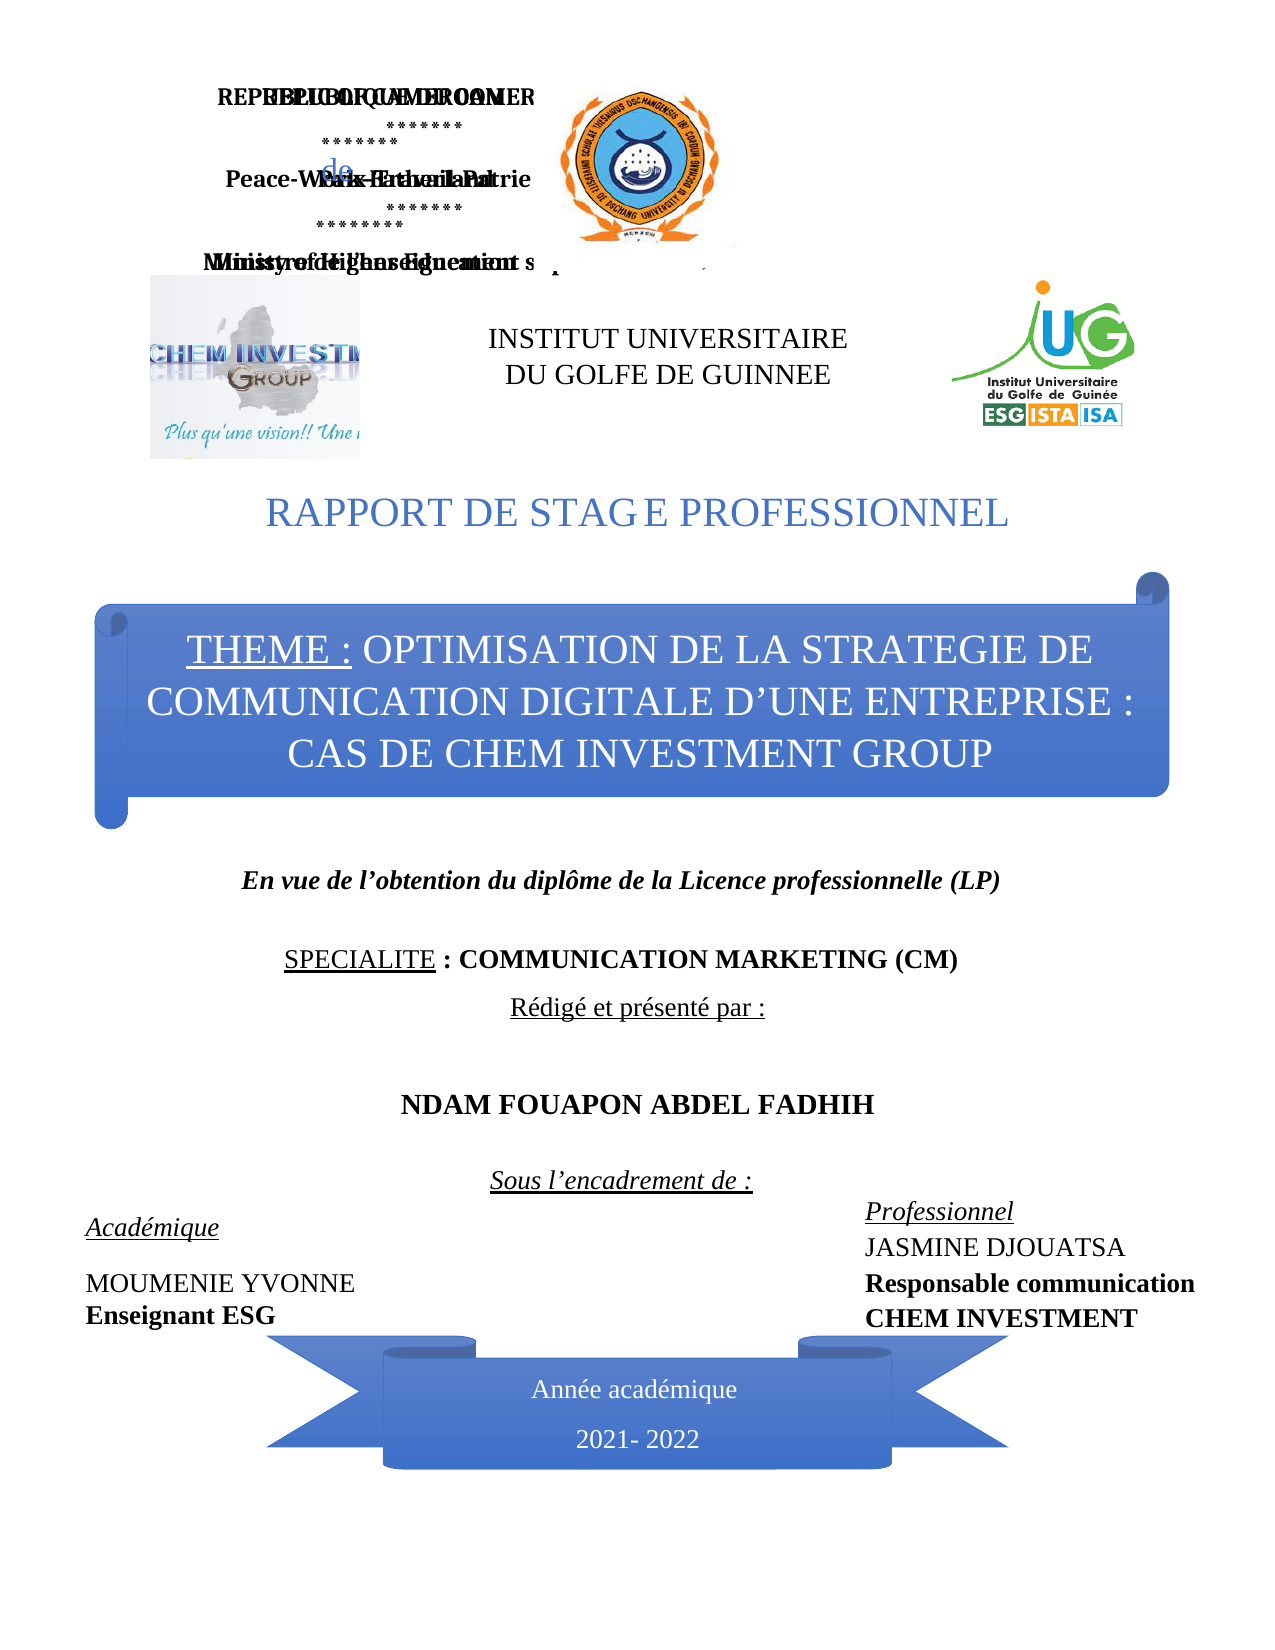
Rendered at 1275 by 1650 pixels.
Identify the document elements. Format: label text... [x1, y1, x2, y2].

text de [150, 150, 1125, 188]
text En vue de l’obtention du diplôme de la Licence professionnelle (LP) [189, 864, 1053, 895]
text Sous l’encadrement de : [189, 1164, 1053, 1195]
text Rédigé et présenté par : [150, 991, 1125, 1022]
text RAPPORT DE STAG E PROFESSIONNEL [150, 488, 1125, 536]
text SPECIALITE : COMMUNICATION MARKETING (CM) [189, 943, 1053, 974]
picture [150, 275, 360, 459]
text NDAM FOUAPON ABDEL FADHIH [150, 1087, 1125, 1120]
picture [951, 280, 1135, 426]
